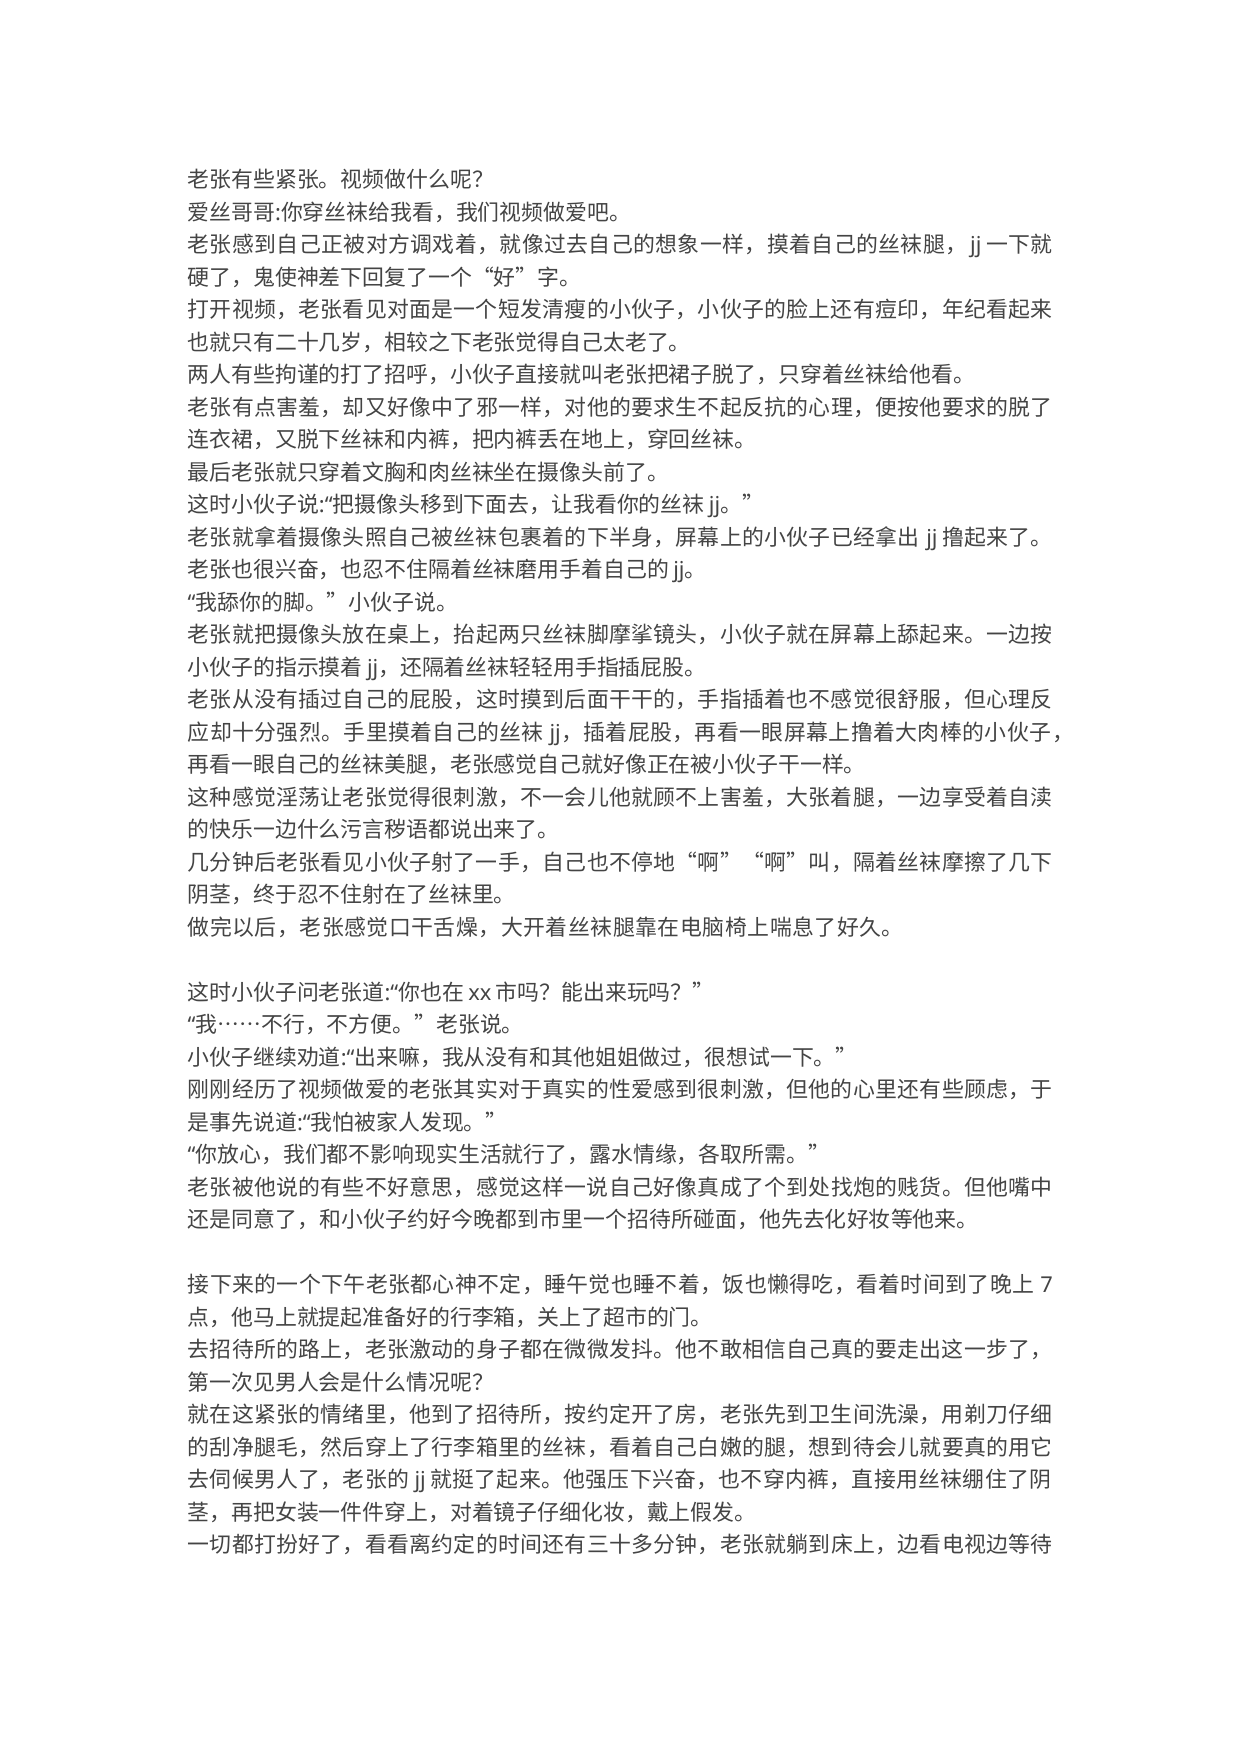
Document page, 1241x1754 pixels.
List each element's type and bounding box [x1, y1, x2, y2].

text [187, 926, 1053, 1592]
text [187, 162, 1053, 925]
